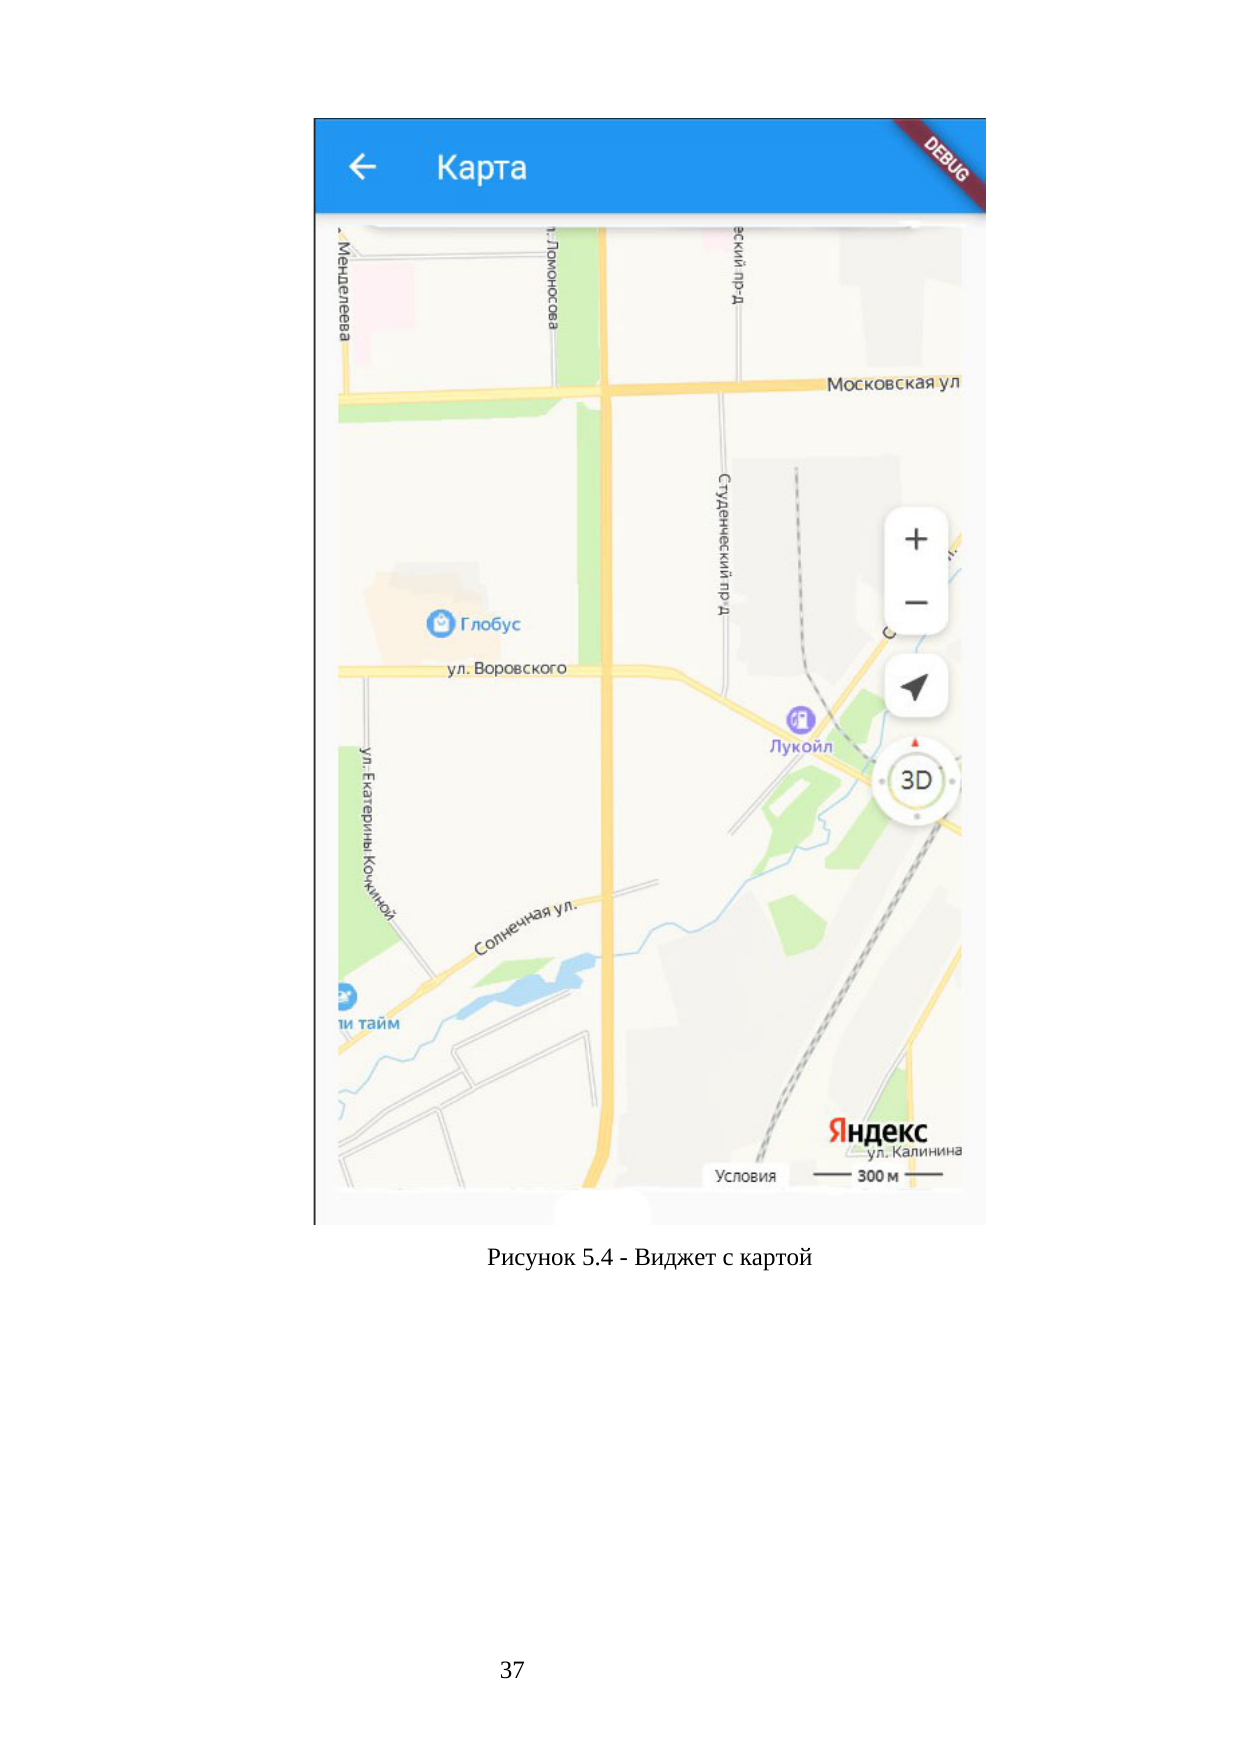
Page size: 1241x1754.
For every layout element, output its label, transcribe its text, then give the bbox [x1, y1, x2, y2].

text Рисунок 5.4 - Виджет с картой [118, 1242, 1181, 1271]
picture [313, 118, 986, 1225]
